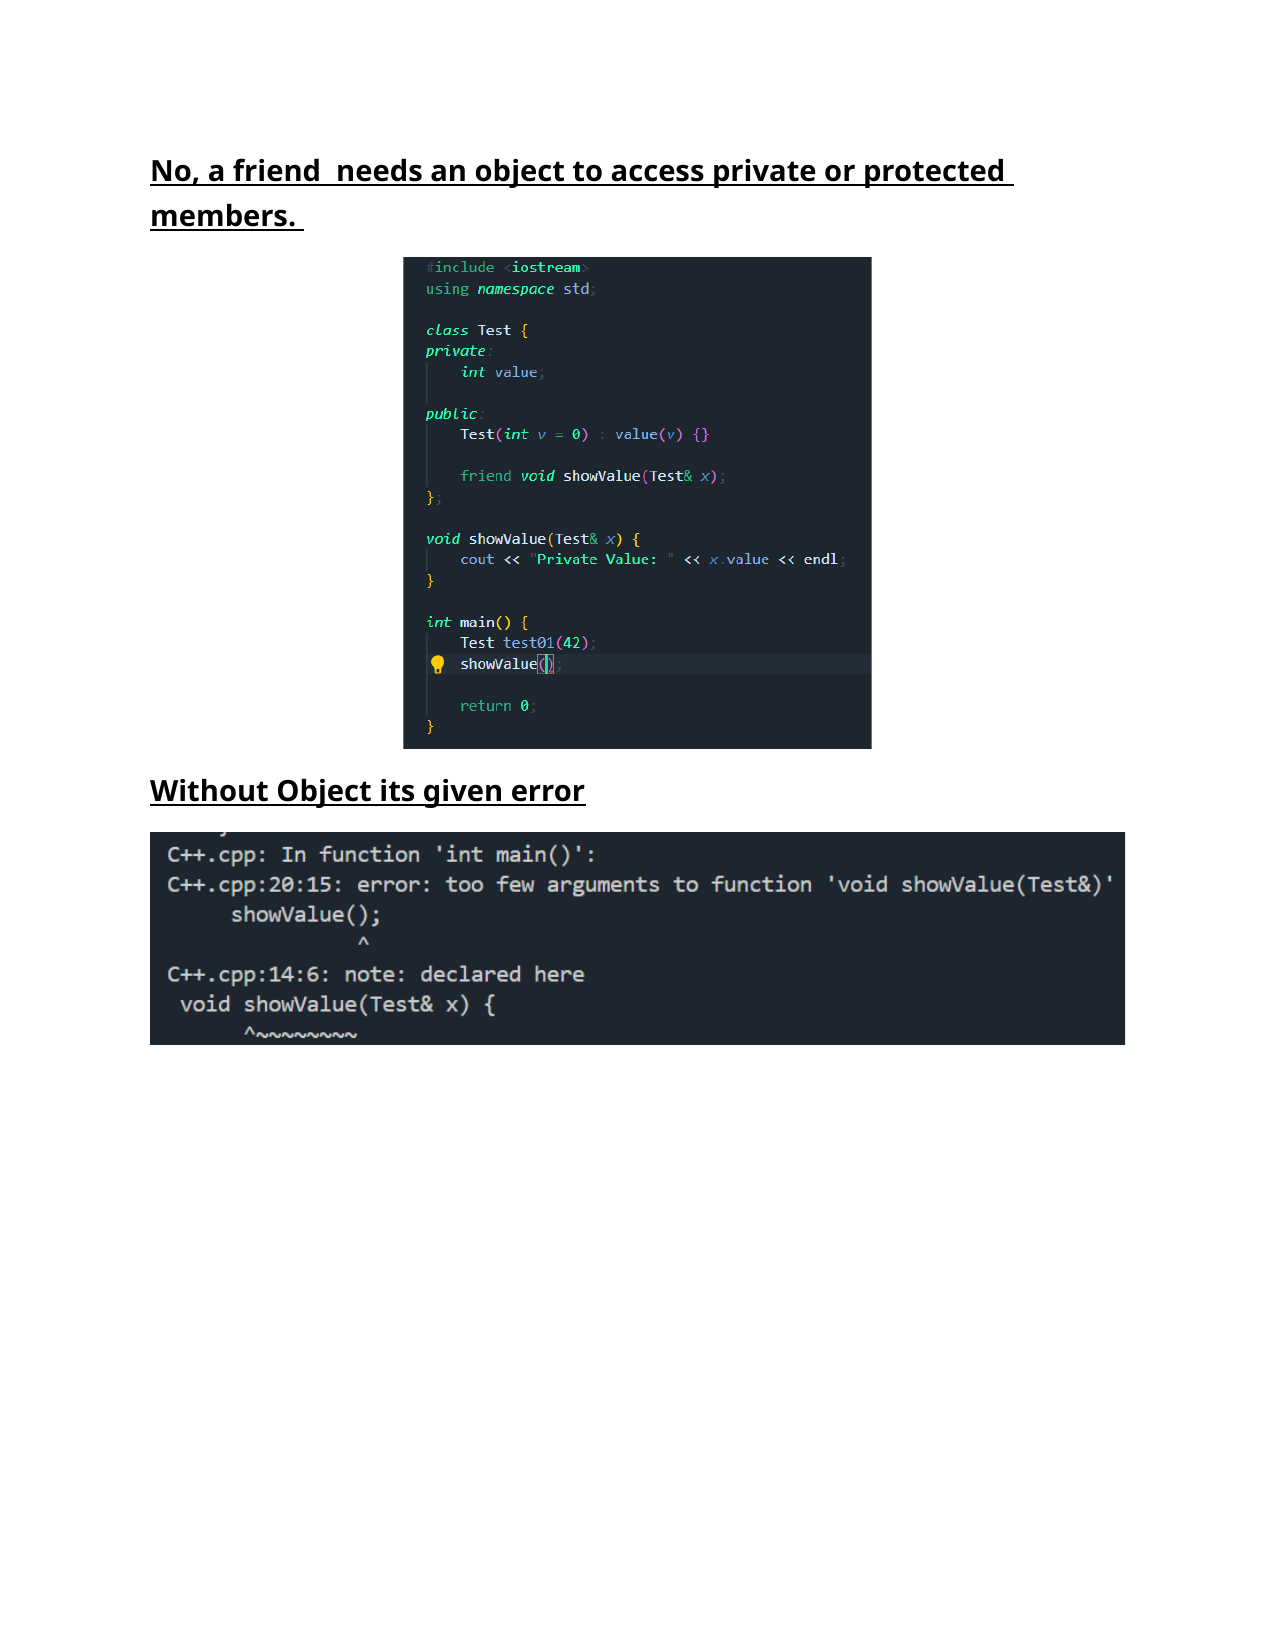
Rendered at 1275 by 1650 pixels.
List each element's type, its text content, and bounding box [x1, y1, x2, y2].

picture [403, 257, 872, 749]
text No, a friend needs an object to access private or protected members. [150, 150, 1125, 235]
picture [150, 832, 1125, 1045]
text Without Object its given error [150, 770, 1125, 810]
